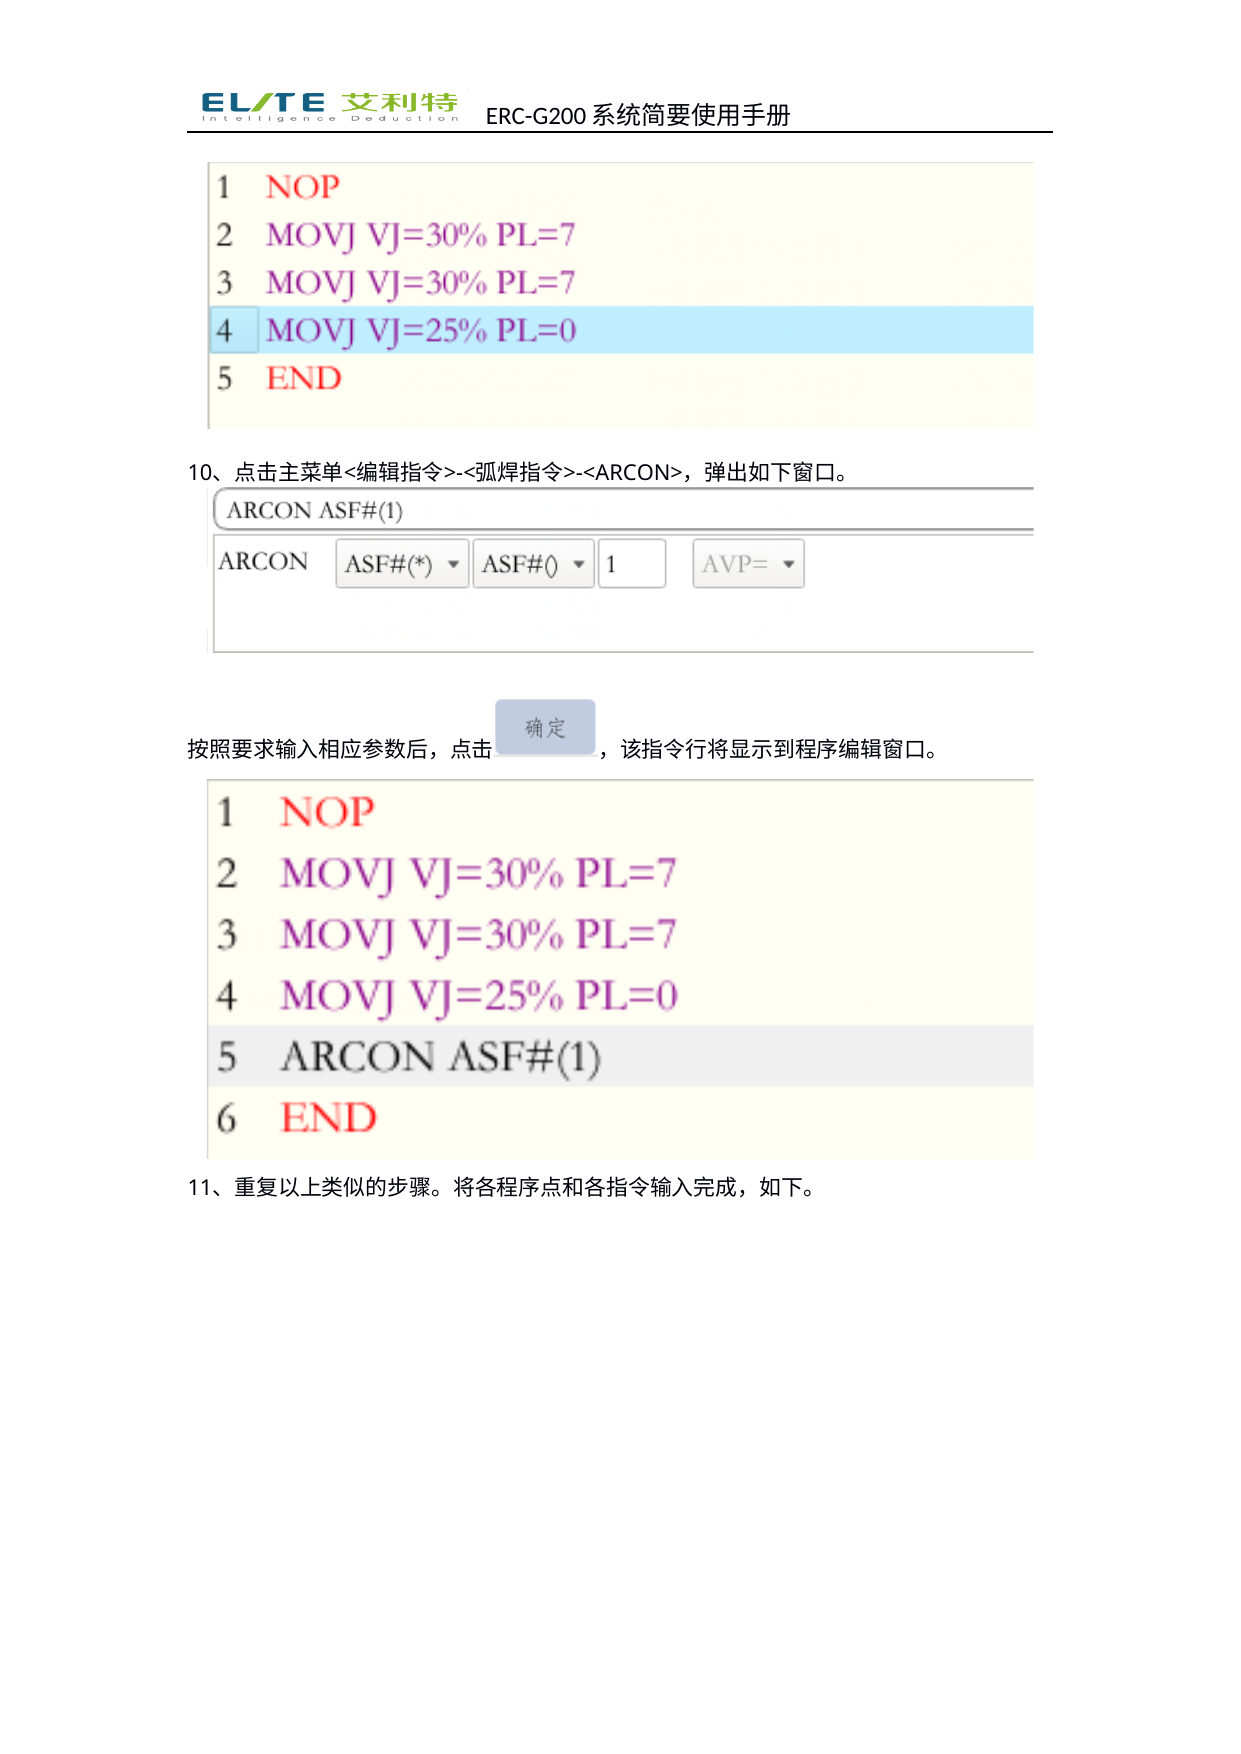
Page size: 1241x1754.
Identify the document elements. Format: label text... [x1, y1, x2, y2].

picture [206, 779, 1034, 1159]
picture [187, 88, 469, 124]
text 11、重复以上类似的步骤。将各程序点和各指令输入完成，如下。 [187, 1169, 1053, 1202]
text 10、点击主菜单<编辑指令>-<弧焊指令>-<ARCON>，弹出如下窗口。 [187, 454, 1053, 487]
picture [206, 162, 1034, 429]
picture [493, 698, 598, 757]
picture [206, 487, 1034, 653]
text 按照要求输入相应参数后，点击，该指令行将显示到程序编辑窗口。 [187, 682, 1053, 779]
